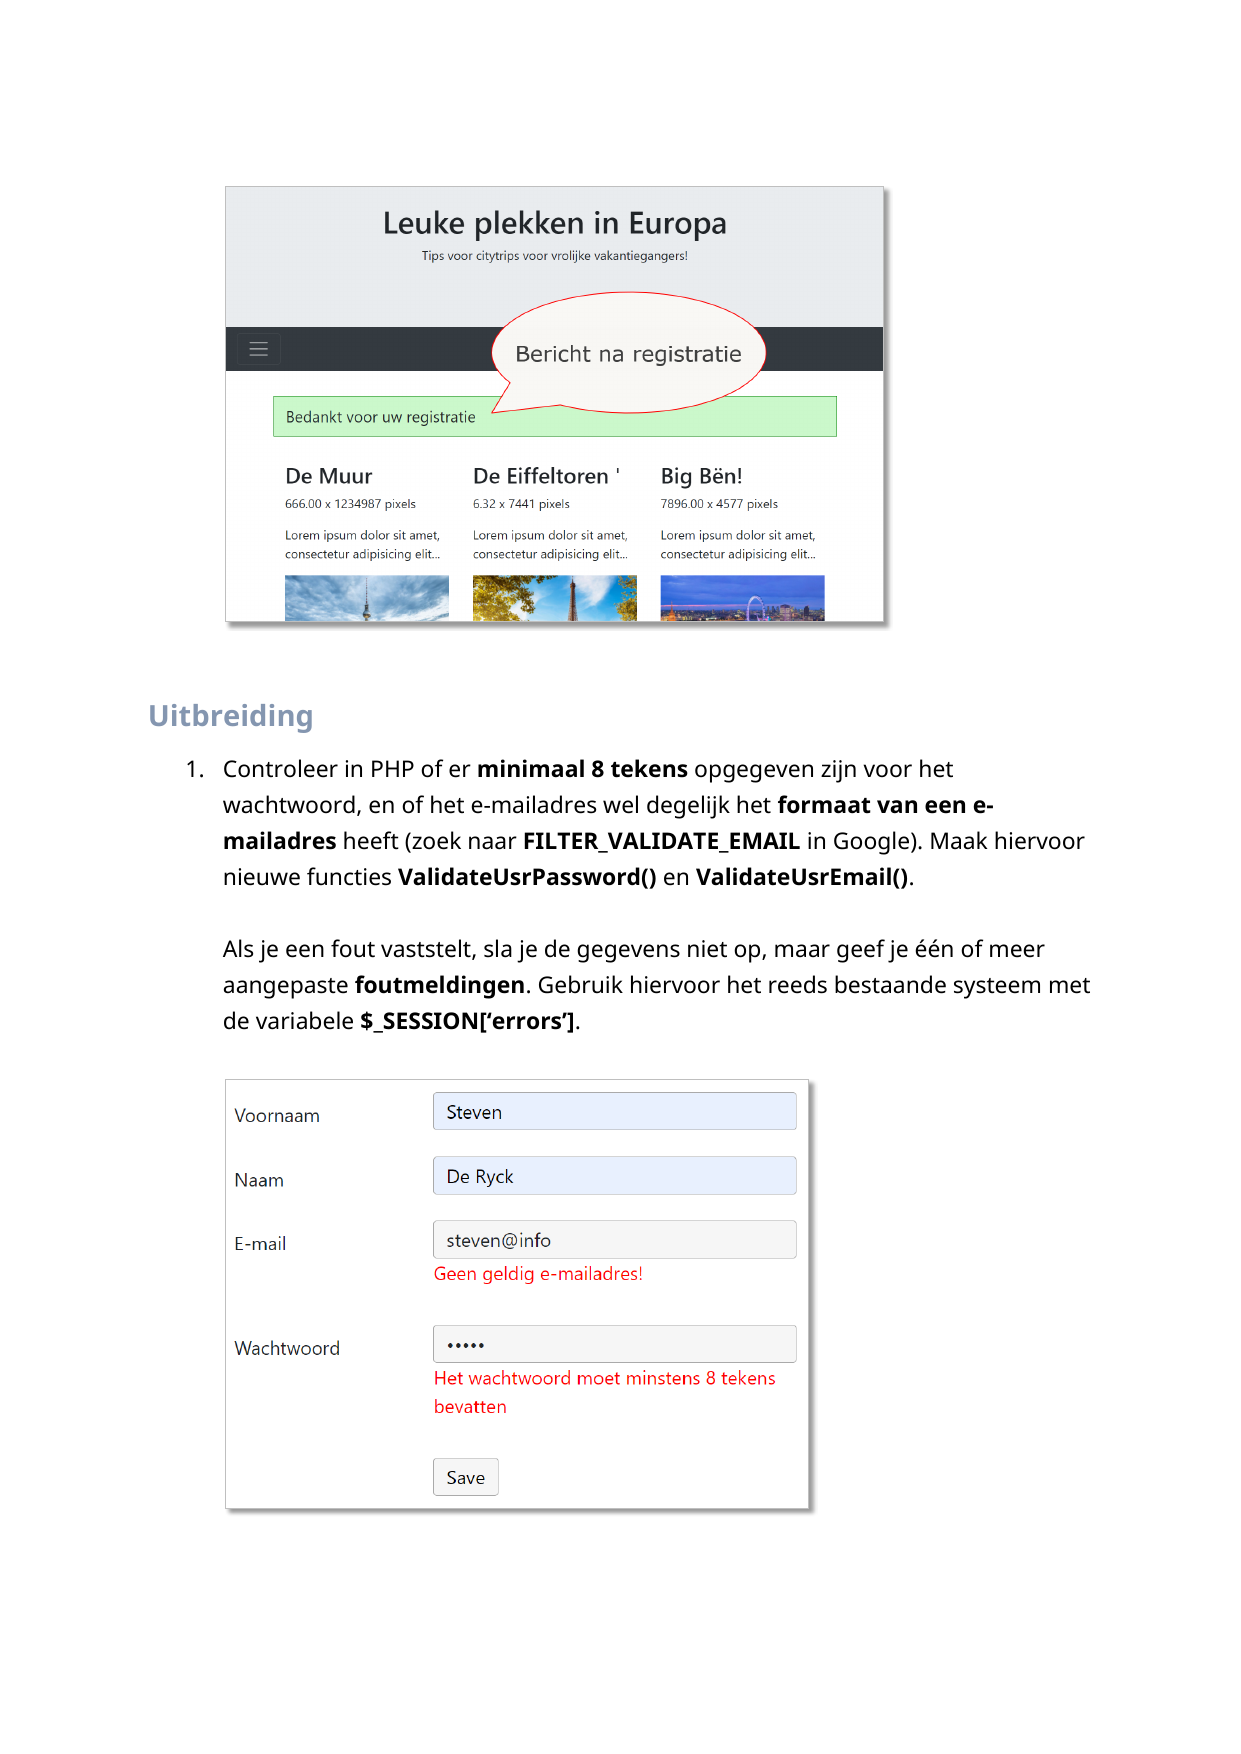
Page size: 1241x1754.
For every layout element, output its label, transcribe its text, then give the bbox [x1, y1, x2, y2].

picture [226, 1080, 808, 1508]
subtitle Uitbreiding [148, 695, 1093, 735]
picture [226, 187, 883, 621]
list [223, 148, 1093, 634]
